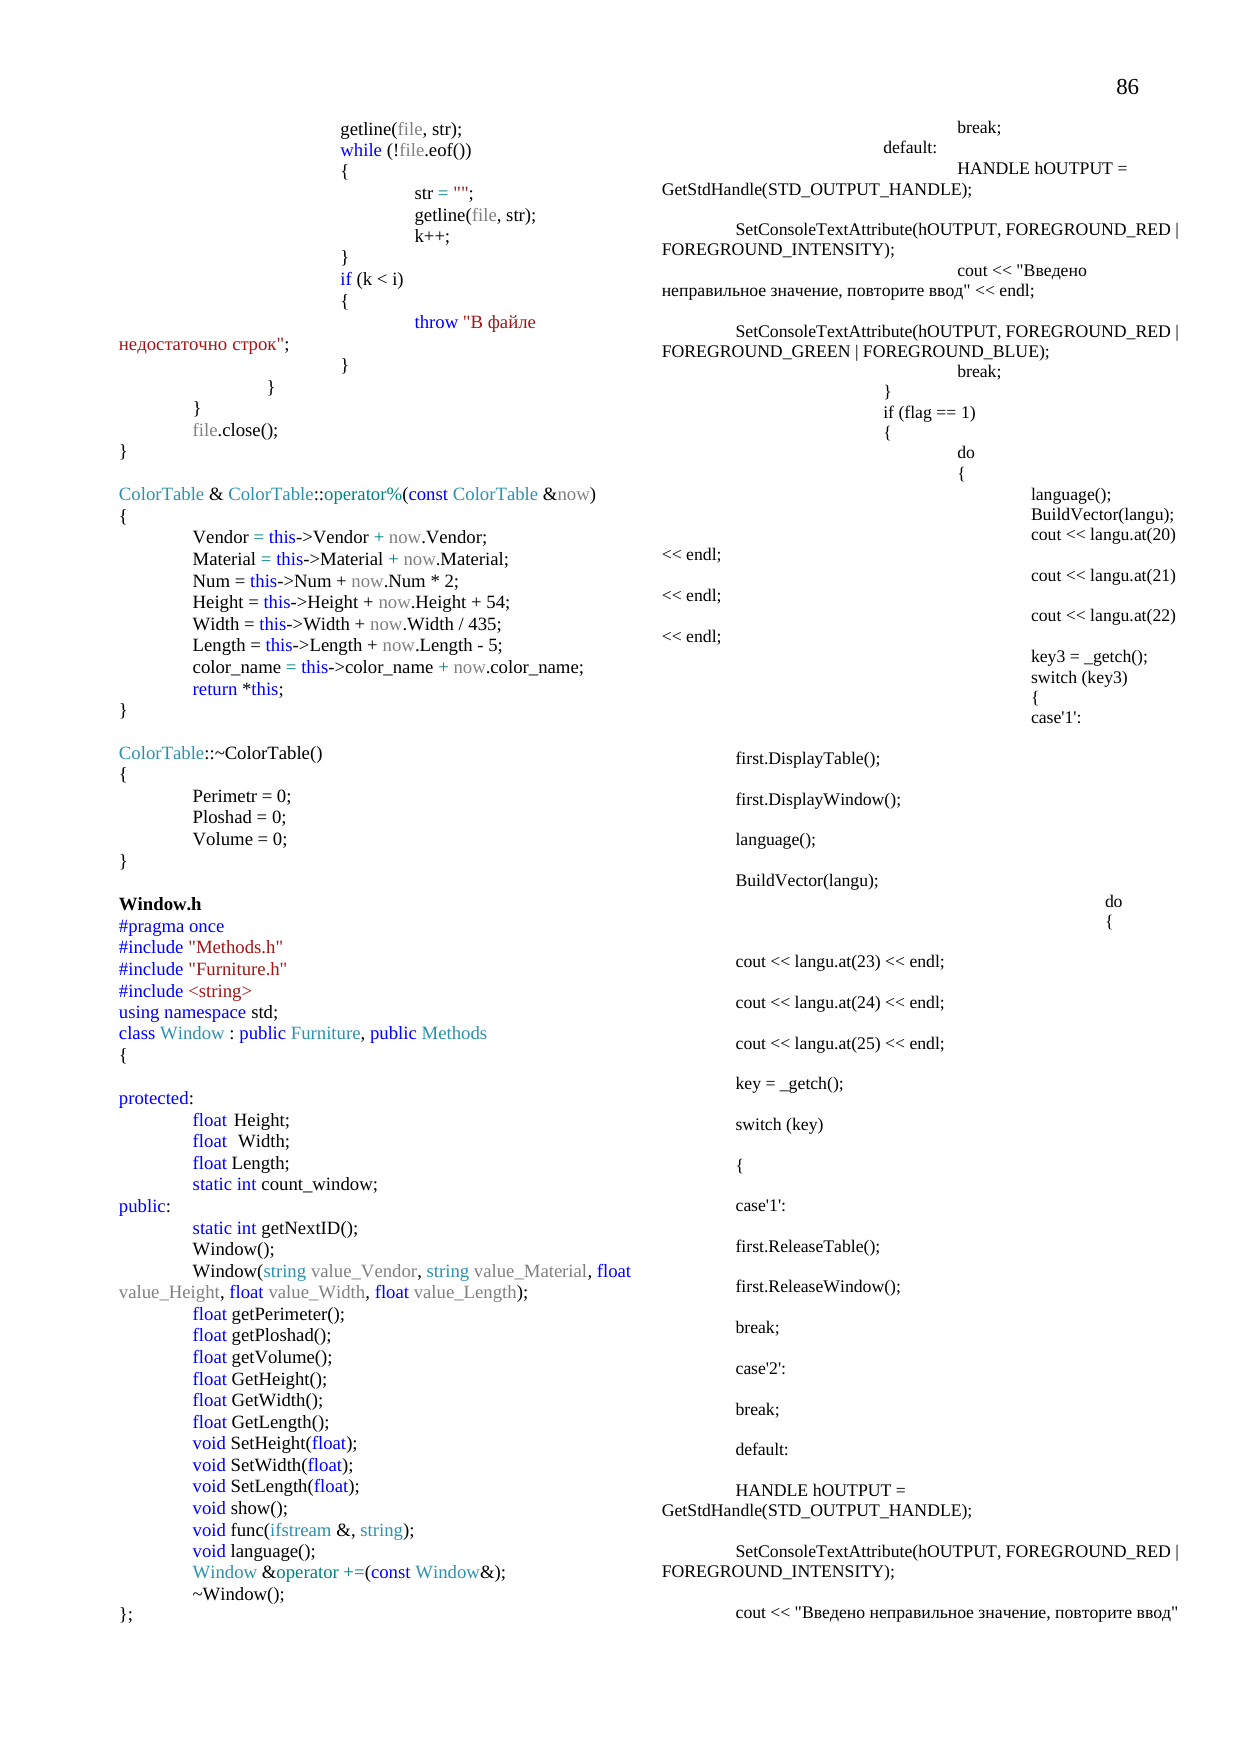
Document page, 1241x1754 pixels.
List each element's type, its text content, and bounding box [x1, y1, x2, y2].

table_header getline(file, str); while (!file.eof()) { str = ""; getline(file, str); k++; } if (k < i) { throw "В файле недостаточно строк"; } } } file.close(); } ColorTable & ColorTable::operator%(const ColorTable &now) { Vendor = this->Vendor + now.Vendor; Material = this->Material + now.Material; Num = this->Num + now.Num * 2; Height = this->Height + now.Height + 54; Width = this->Width + now.Width / 435; Length = this->Length + now.Length - 5; color_name = this->color_name + now.color_name; return *this; } ColorTable::~ColorTable() { Perimetr = 0; Ploshad = 0; Volume = 0; } Window.h #pragma once #include "Methods.h" #include "Furniture.h" #include <string> using namespace std; class Window : public Furniture, public Methods { protected: float Height; float Width; float Length; static int count_window; public: static int getNextID(); Window(); Window(string value_Vendor, string value_Material, float value_Height, float value_Width, float value_Length); float getPerimeter(); float getPloshad(); float getVolume(); float GetHeight(); float GetWidth(); float GetLength(); void SetHeight(float); void SetWidth(float); void SetLength(float); void show(); void func(ifstream &, string); void language(); Window &operator +=(const Window&); ~Window(); }; [98, 118, 646, 1626]
table_header break; default: HANDLE hOUTPUT = GetStdHandle(STD_OUTPUT_HANDLE); SetConsoleTextAttribute(hOUTPUT, FOREGROUND_RED | FOREGROUND_INTENSITY); cout << "Введено неправильное значение, повторите ввод" << endl; SetConsoleTextAttribute(hOUTPUT, FOREGROUND_RED | FOREGROUND_GREEN | FOREGROUND_BLUE); break; } if (flag == 1) { do { language(); BuildVector(langu); cout << langu.at(20) << endl; cout << langu.at(21) << endl; cout << langu.at(22) << endl; key3 = _getch(); switch (key3) { case'1': first.DisplayTable(); first.DisplayWindow(); language(); BuildVector(langu); do { cout << langu.at(23) << endl; cout << langu.at(24) << endl; cout << langu.at(25) << endl; key = _getch(); switch (key) { case'1': first.ReleaseTable(); first.ReleaseWindow(); break; case'2': break; default: HANDLE hOUTPUT = GetStdHandle(STD_OUTPUT_HANDLE); SetConsoleTextAttribute(hOUTPUT, FOREGROUND_RED | FOREGROUND_INTENSITY); cout << "Введено неправильное значение, повторите ввод" [646, 118, 1200, 1626]
